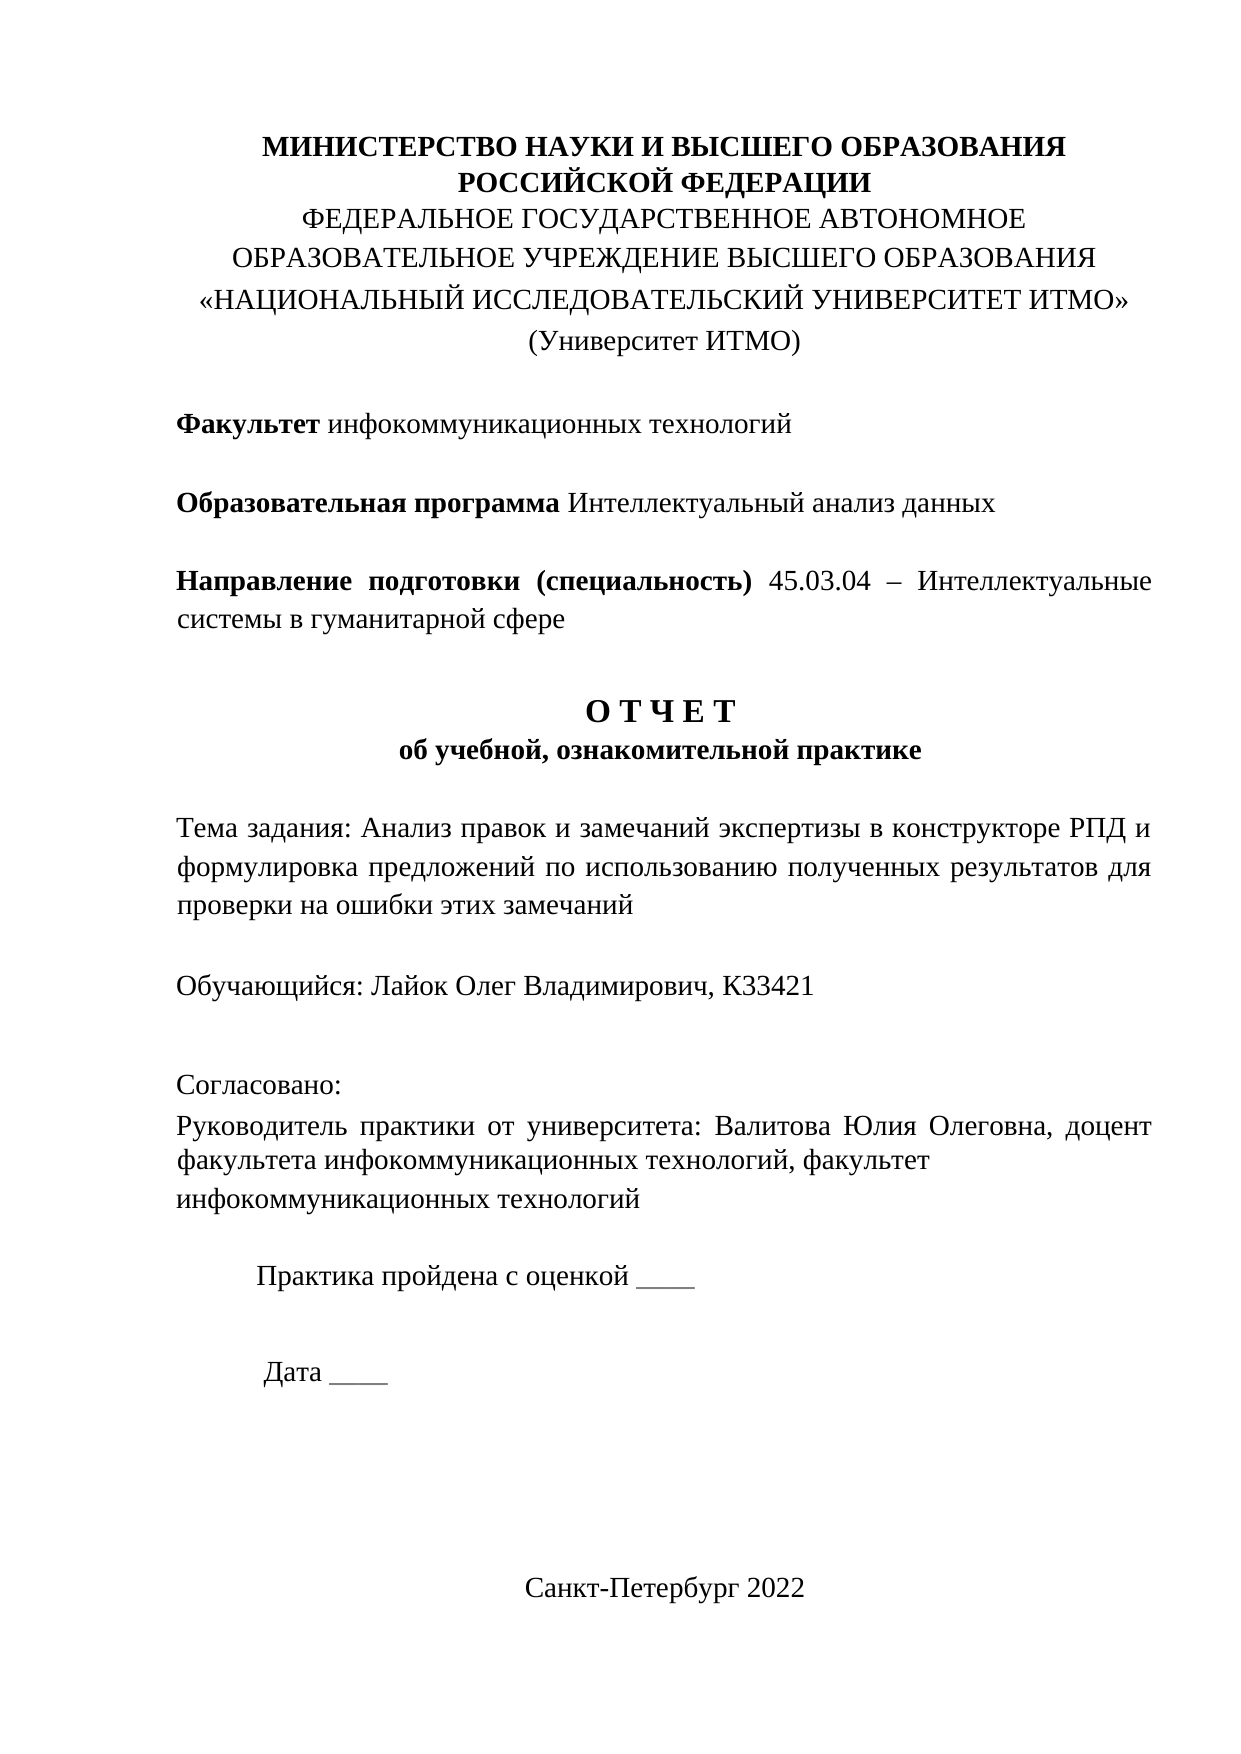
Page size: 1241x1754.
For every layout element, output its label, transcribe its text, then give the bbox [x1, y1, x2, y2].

text Руководитель практики от университета: Валитова Юлия Олеговна, доцент факультета инфокоммуникационных технологий, факультет [176, 1109, 1152, 1175]
text МИНИСТЕРСТВО НАУКИ И ВЫСШЕГО ОБРАЗОВАНИЯ РОССИЙСКОЙ ФЕДЕРАЦИИ [252, 129, 1076, 198]
text Тема задания: Анализ правок и замечаний экспертизы в конструкторе РПД и формулировка предложений по использованию полученных результатов для проверки на ошибки этих замечаний [176, 810, 1152, 921]
text ОБРАЗОВАТЕЛЬНОЕ УЧРЕЖДЕНИЕ ВЫСШЕГО ОБРАЗОВАНИЯ [199, 240, 1129, 273]
text Дата ____ [176, 1354, 1152, 1387]
text Обучающийся: Лайок Олег Владимирович, К33421 [176, 968, 1152, 1001]
text Практика пройдена с оценкой ____ [176, 1258, 1152, 1291]
text (Университет ИТМО) [199, 323, 1130, 357]
text О Т Ч Е Т [177, 691, 1143, 729]
text Санкт-Петербург 2022 [177, 1571, 1152, 1604]
text Согласовано: [176, 1067, 1152, 1101]
text «НАЦИОНАЛЬНЫЙ ИССЛЕДОВАТЕЛЬСКИЙ УНИВЕРСИТЕТ ИТМО» [199, 282, 1152, 315]
text ФЕДЕРАЛЬНОЕ ГОСУДАРСТВЕННОЕ АВТОНОМНОЕ [199, 201, 1129, 234]
text об учебной, ознакомительной практике [177, 732, 1143, 766]
text Образовательная программа Интеллектуальный анализ данных [176, 485, 1152, 518]
text Факультет инфокоммуникационных технологий [176, 407, 1152, 440]
text Направление подготовки (специальность) 45.03.04 – Интеллектуальные системы в гуманитарной сфере [176, 563, 1152, 635]
text инфокоммуникационных технологий [176, 1181, 1152, 1214]
